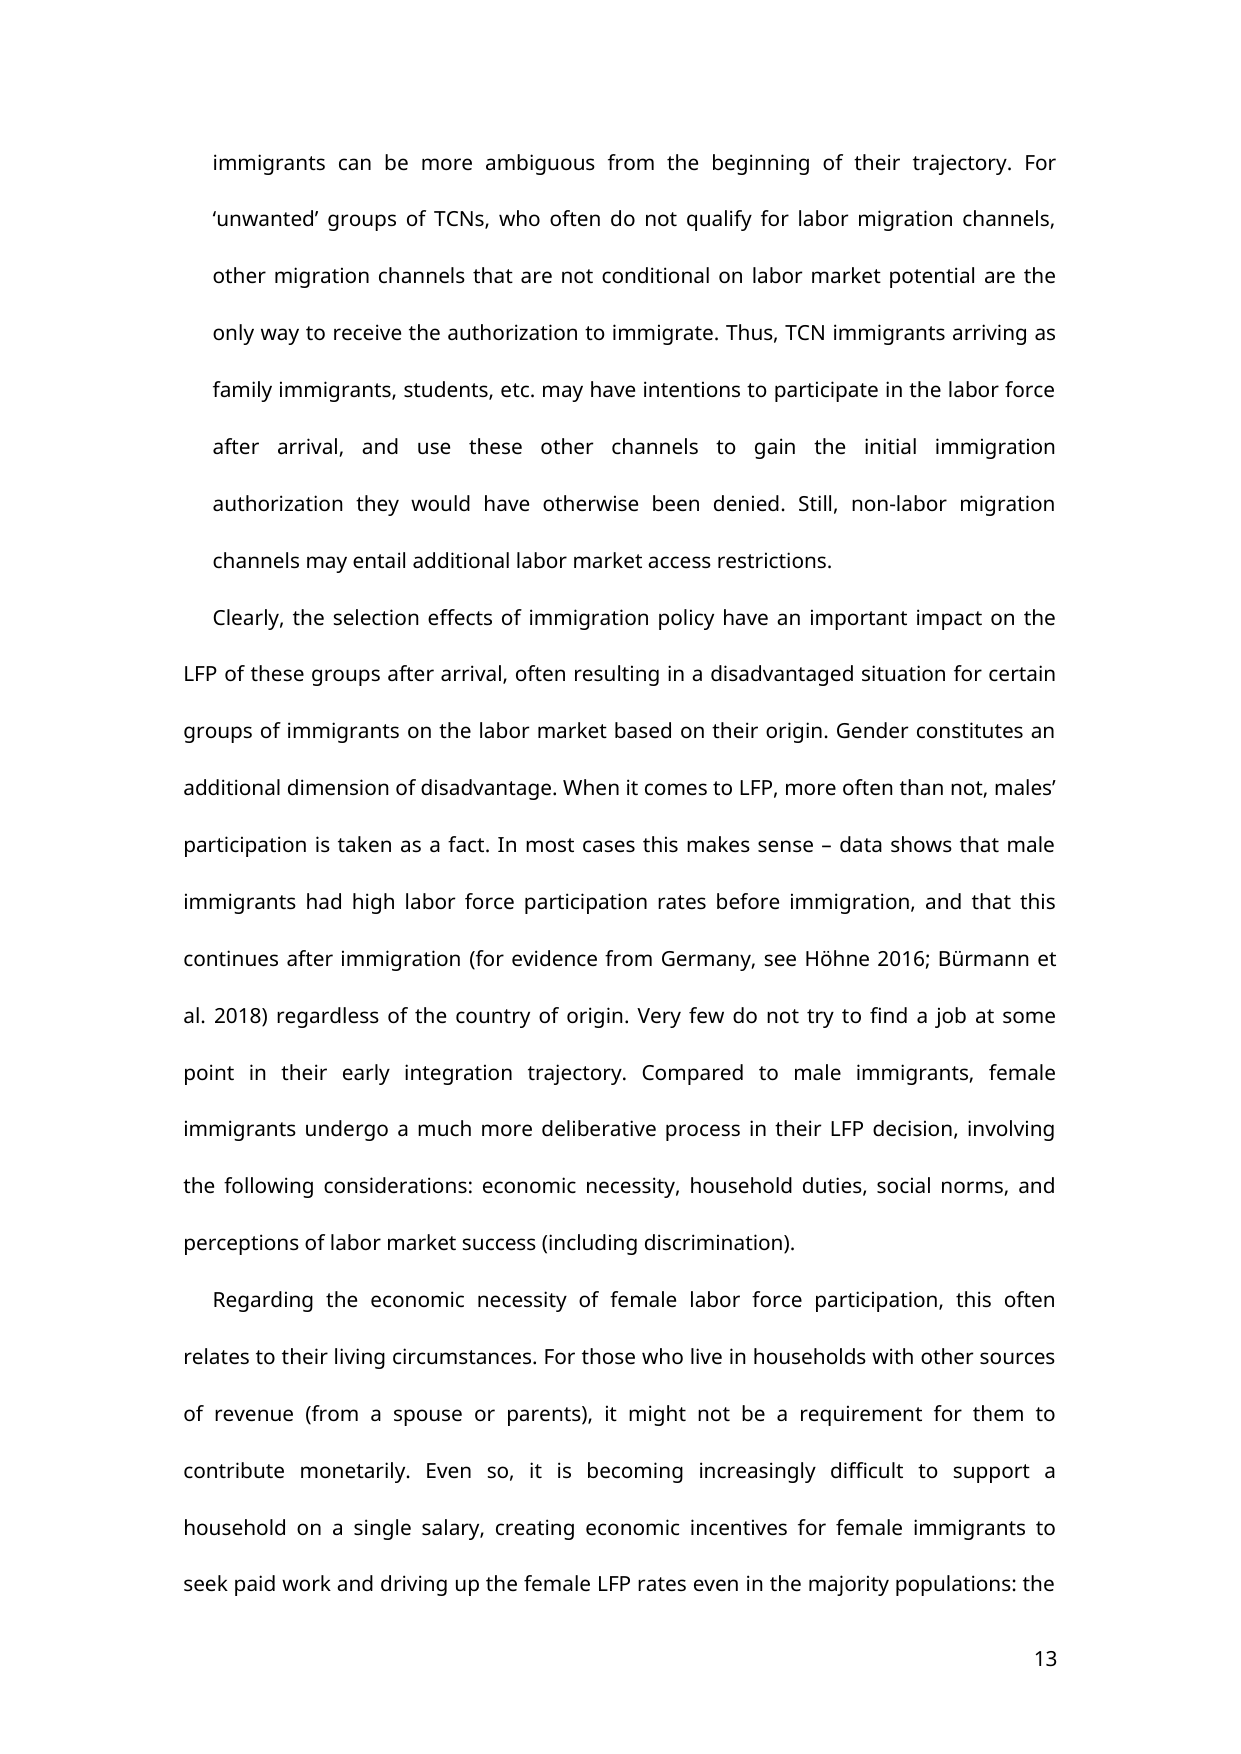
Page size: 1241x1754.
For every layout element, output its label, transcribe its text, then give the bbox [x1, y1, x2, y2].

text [212, 148, 1057, 574]
text Clearly, the selection effects of immigration policy have an important impact on the LFP of these groups after arrival, often resulting in a disadvantaged situation for certain groups of immigrants on the labor market based on their origin. Gender constitutes an additional dimension of disadvantage. When it comes to LFP, more often than not, males’ participation is taken as a fact. In most cases this makes sense – data shows that male immigrants had high labor force participation rates before immigration, and that this continues after immigration (for evidence from Germany, see Höhne 2016; Bürmann et al. 2018) regardless of the country of origin. Very few do not try to find a job at some point in their early integration trajectory. Compared to male immigrants, female immigrants undergo a much more deliberative process in their LFP decision, involving the following considerations: economic necessity, household duties, social norms, and perceptions of labor market success (including discrimination). [183, 603, 1057, 1257]
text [183, 1285, 1057, 1598]
